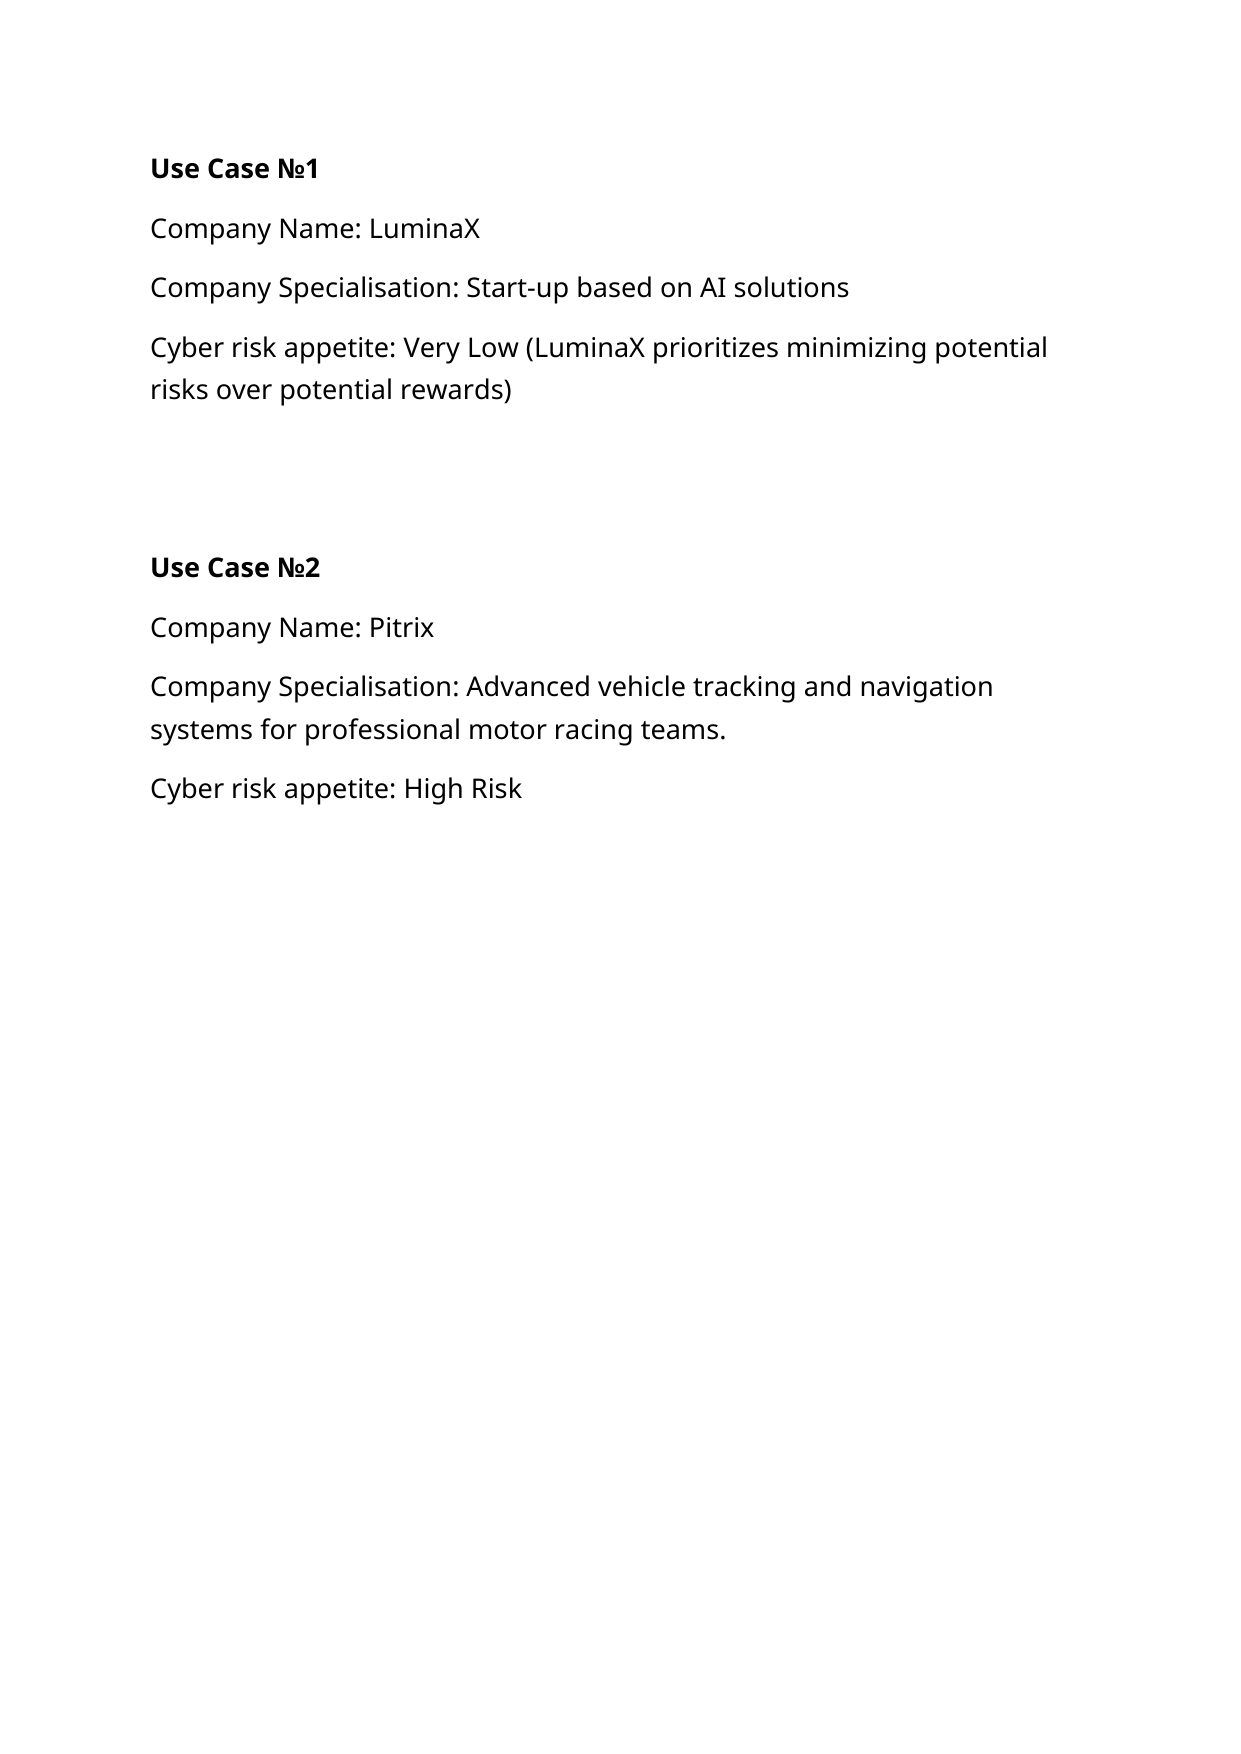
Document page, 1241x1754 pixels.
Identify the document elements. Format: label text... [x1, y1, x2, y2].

text Cyber risk appetite: Very Low (LuminaX prioritizes minimizing potential risks over potential rewards) [150, 328, 1090, 408]
text Company Specialisation: Advanced vehicle tracking and navigation systems for professional motor racing teams. [150, 668, 1090, 747]
text Company Name: Pitrix [150, 608, 1090, 645]
text Company Name: LuminaX [150, 209, 1090, 246]
text Use Case №1 [150, 150, 1090, 187]
text Use Case №2 [150, 549, 1090, 586]
text Company Specialisation: Start-up based on AI solutions [150, 269, 1090, 306]
text Cyber risk appetite: High Risk [150, 770, 1090, 807]
